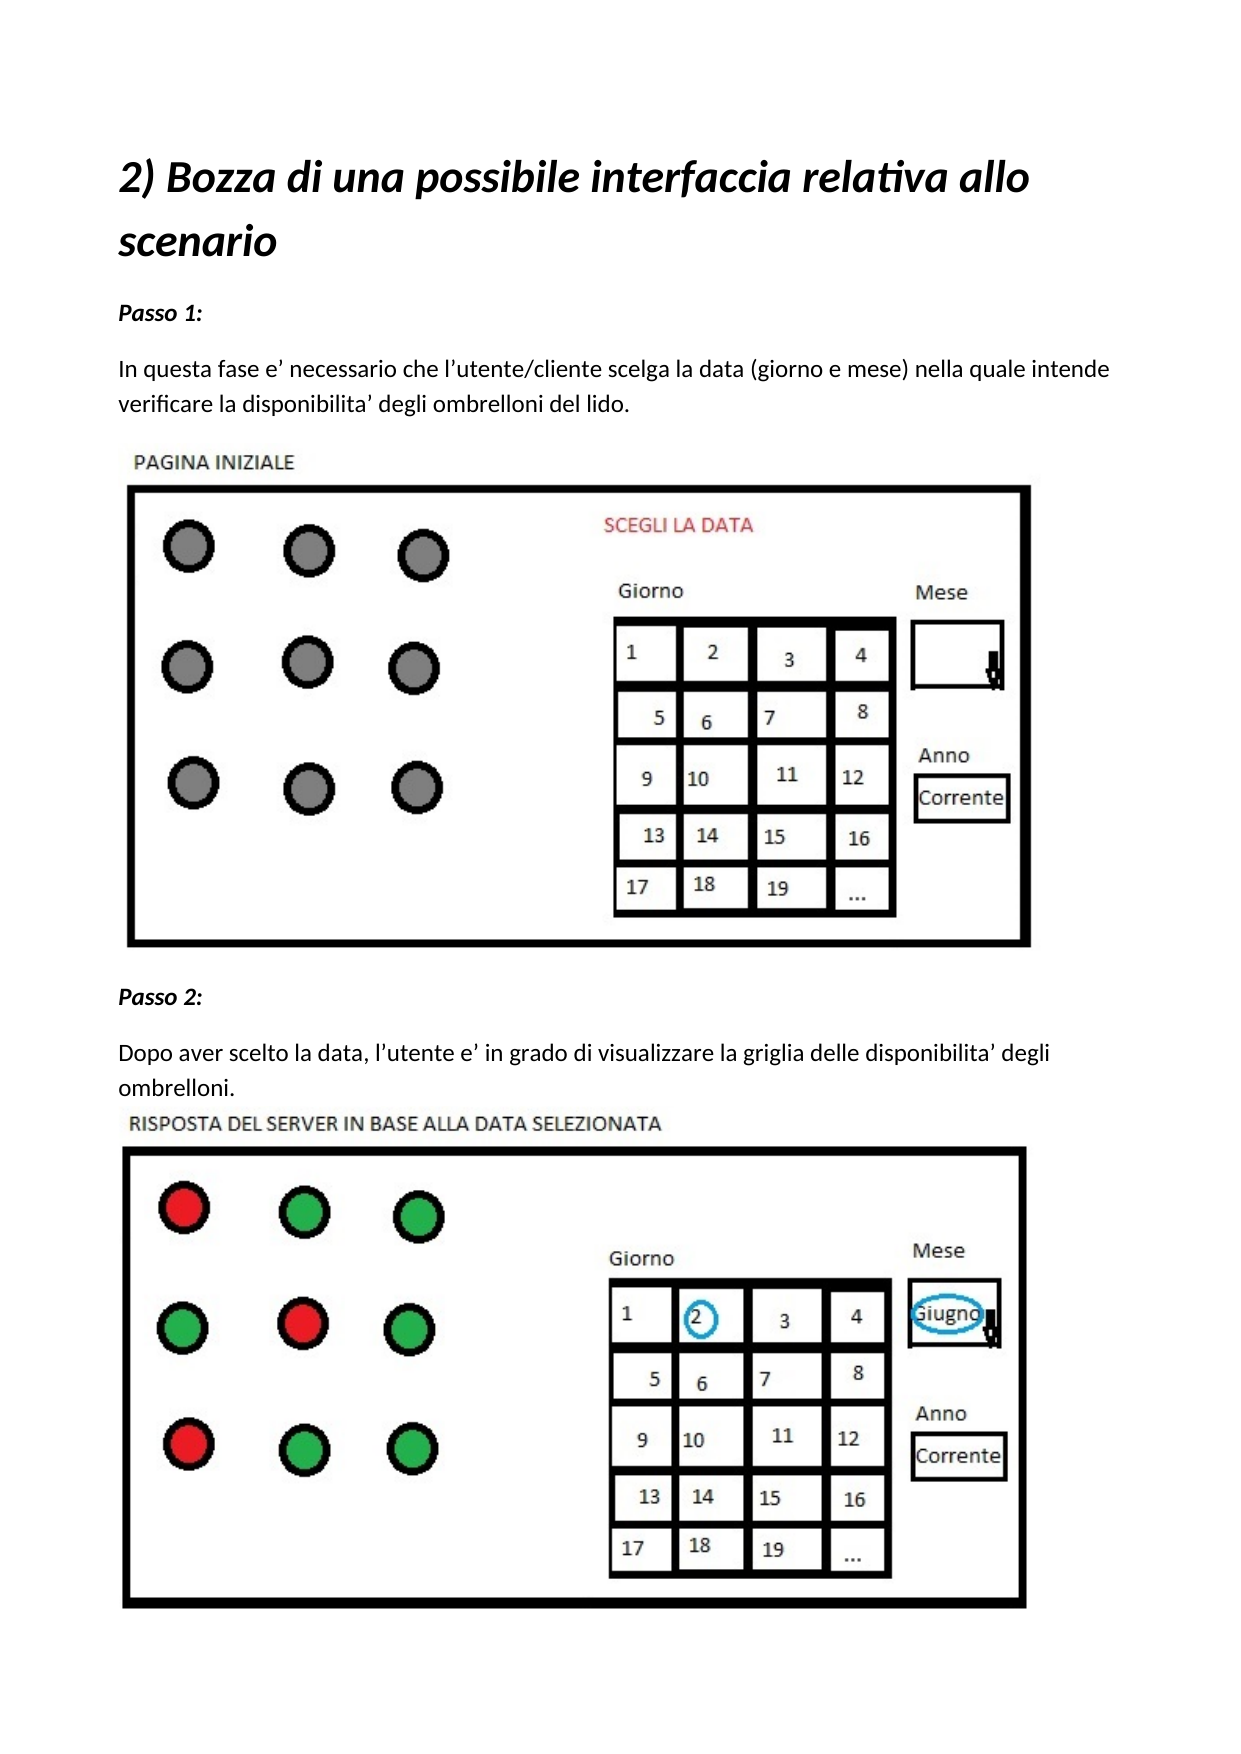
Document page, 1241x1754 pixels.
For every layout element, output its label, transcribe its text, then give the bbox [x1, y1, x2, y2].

text In questa fase e’ necessario che l’utente/cliente scelga la data (giorno e mese) nella quale intende verificare la disponibilita’ degli ombrelloni del lido. [118, 353, 1122, 418]
picture [118, 1106, 1044, 1626]
text Passo 1: [118, 297, 1122, 327]
picture [118, 443, 1050, 957]
text 2) Bozza di una possibile interfaccia relativa allo scenario [118, 148, 1122, 268]
text Passo 2: [118, 981, 1122, 1012]
